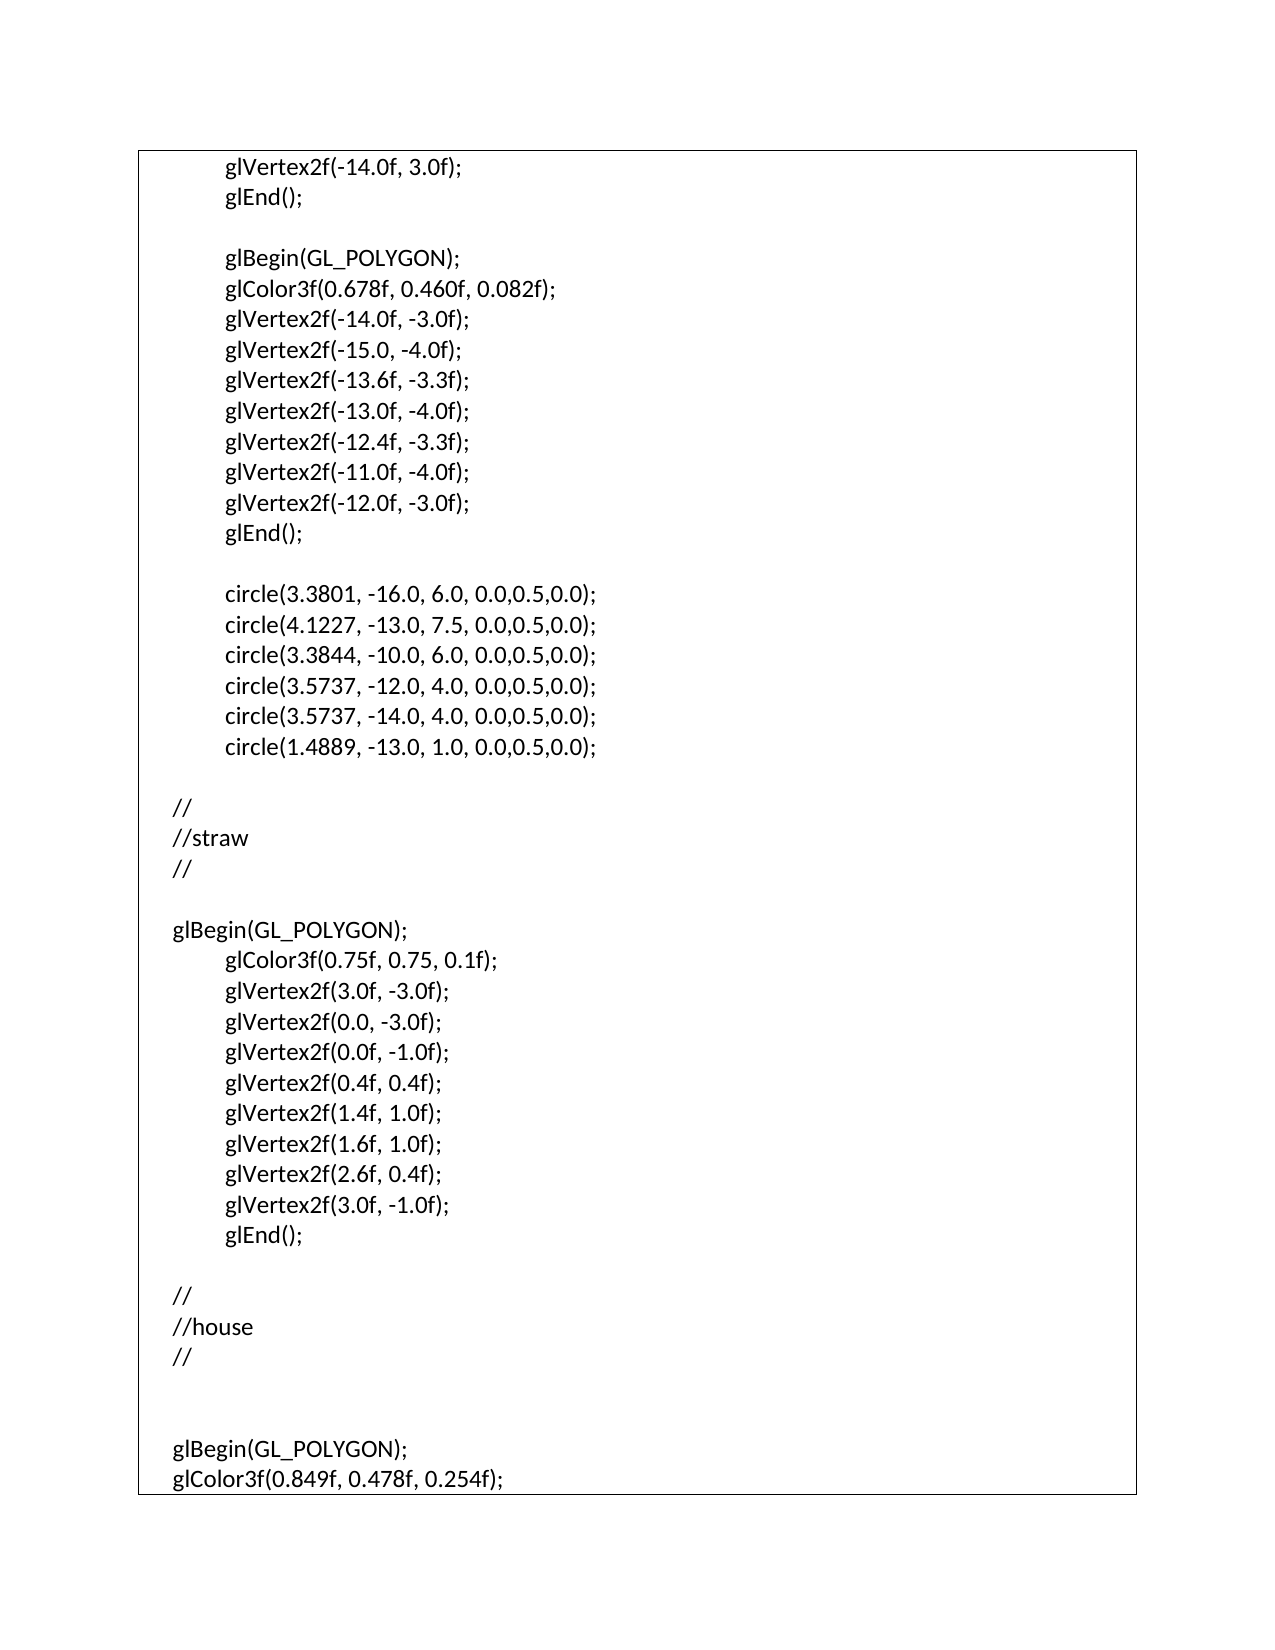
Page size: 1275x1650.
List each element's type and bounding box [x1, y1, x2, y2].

table_cell [139, 151, 1136, 1494]
